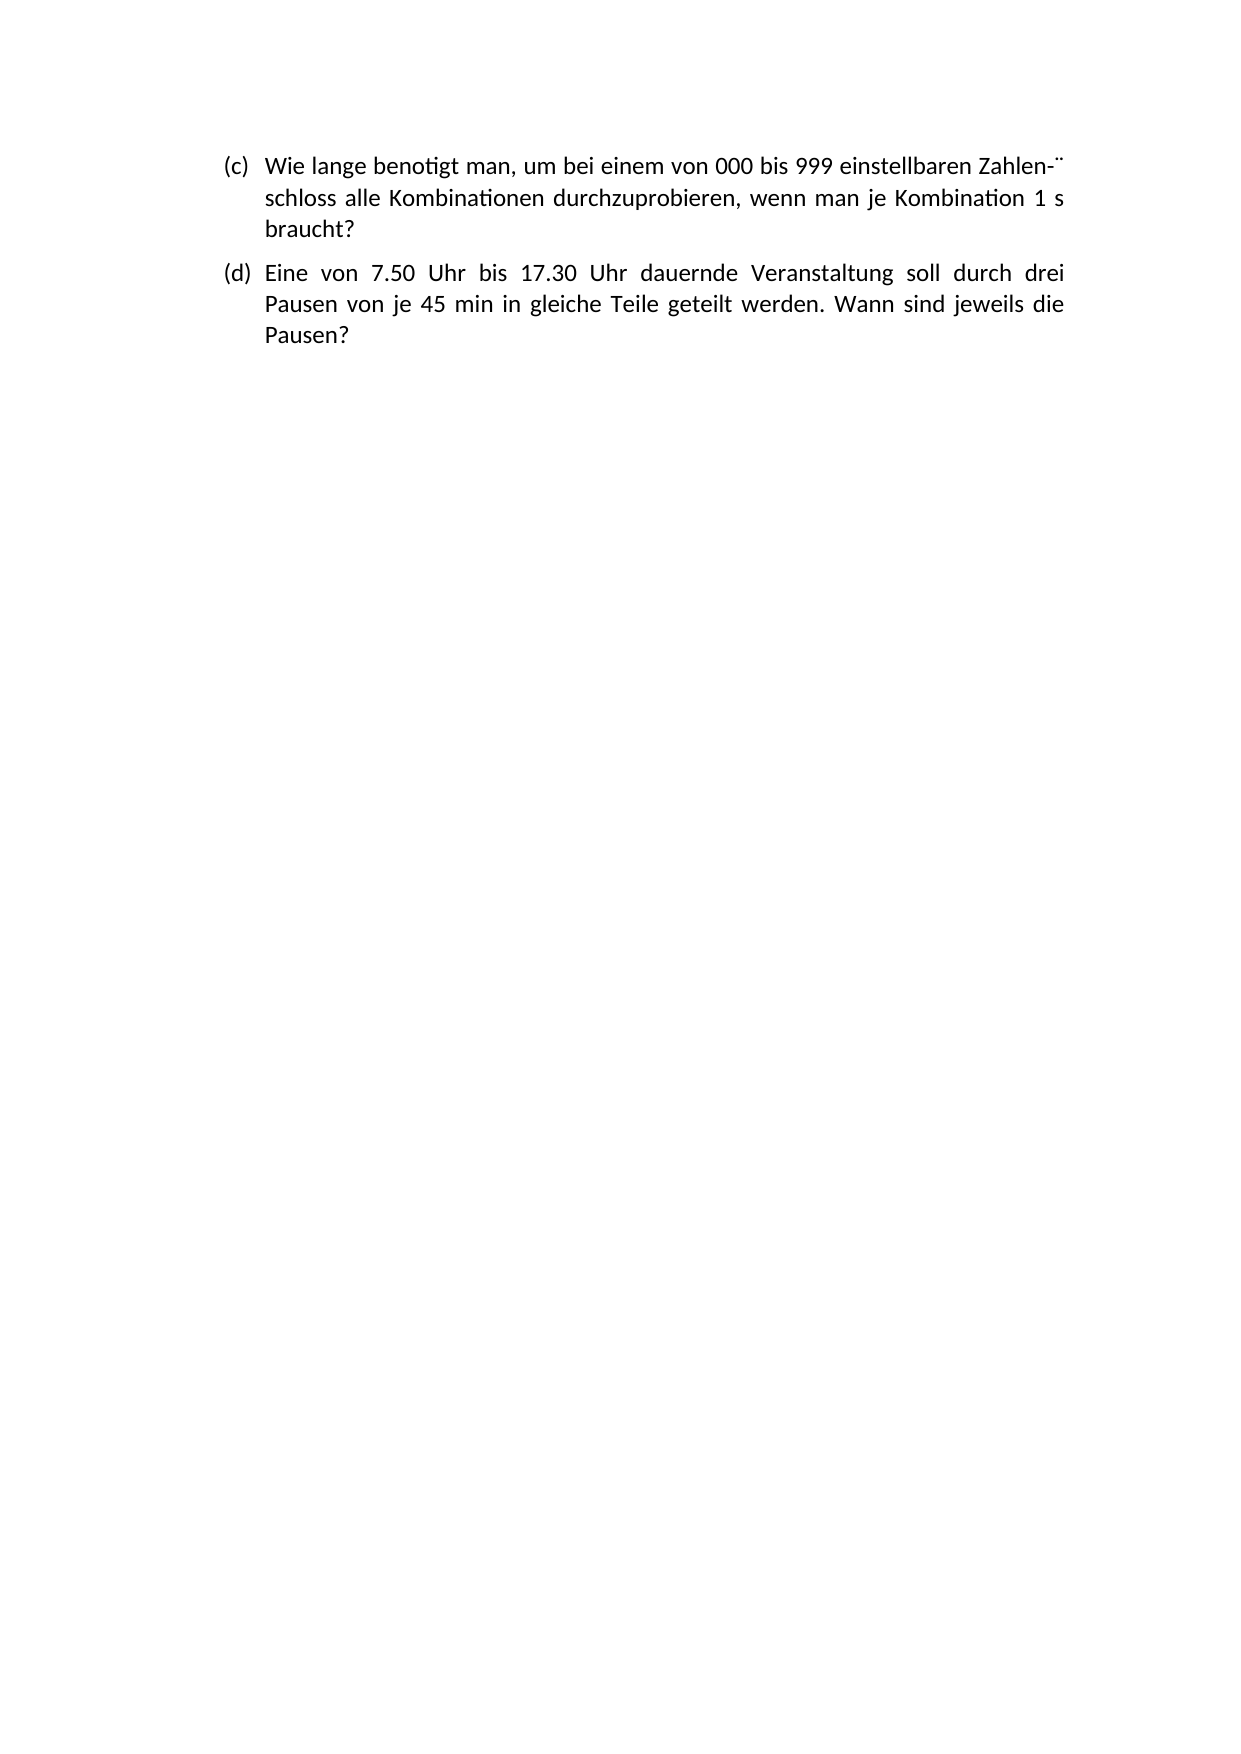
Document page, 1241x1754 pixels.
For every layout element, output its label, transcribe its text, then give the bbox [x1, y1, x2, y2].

list Eine von 7.50 Uhr bis 17.30 Uhr dauernde Veranstaltung soll durch drei Pausen von je 45 min in gleiche Teile geteilt werden. Wann sind jeweils die Pausen? [223, 257, 1065, 349]
list Wie lange benotigt man, um bei einem von 000 bis 999 einstellbaren Zahlen-¨ schloss alle Kombinationen durchzuprobieren, wenn man je Kombination 1 s braucht? [223, 150, 1065, 244]
